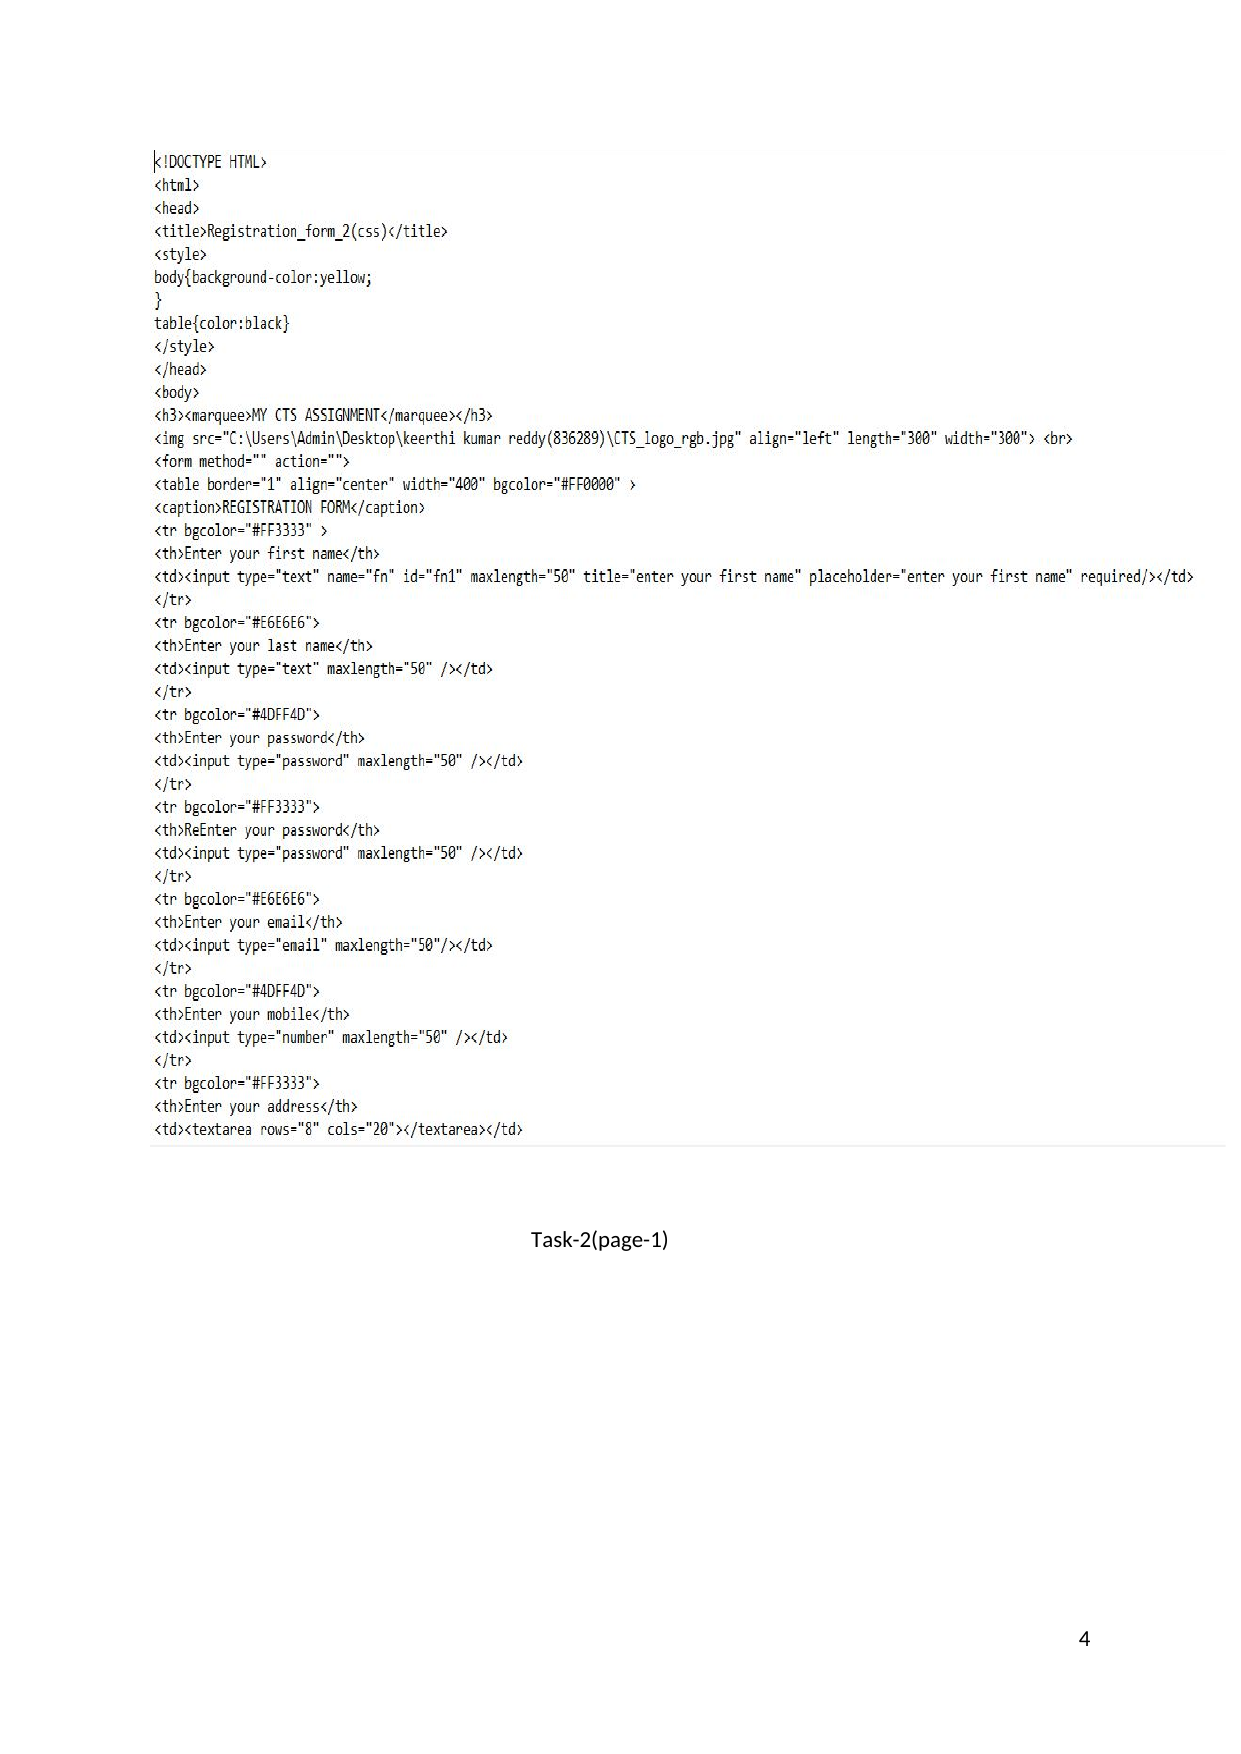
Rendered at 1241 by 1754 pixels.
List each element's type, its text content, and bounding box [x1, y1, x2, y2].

picture [150, 150, 1226, 1147]
text Task-2(page-1) [150, 1225, 1090, 1253]
